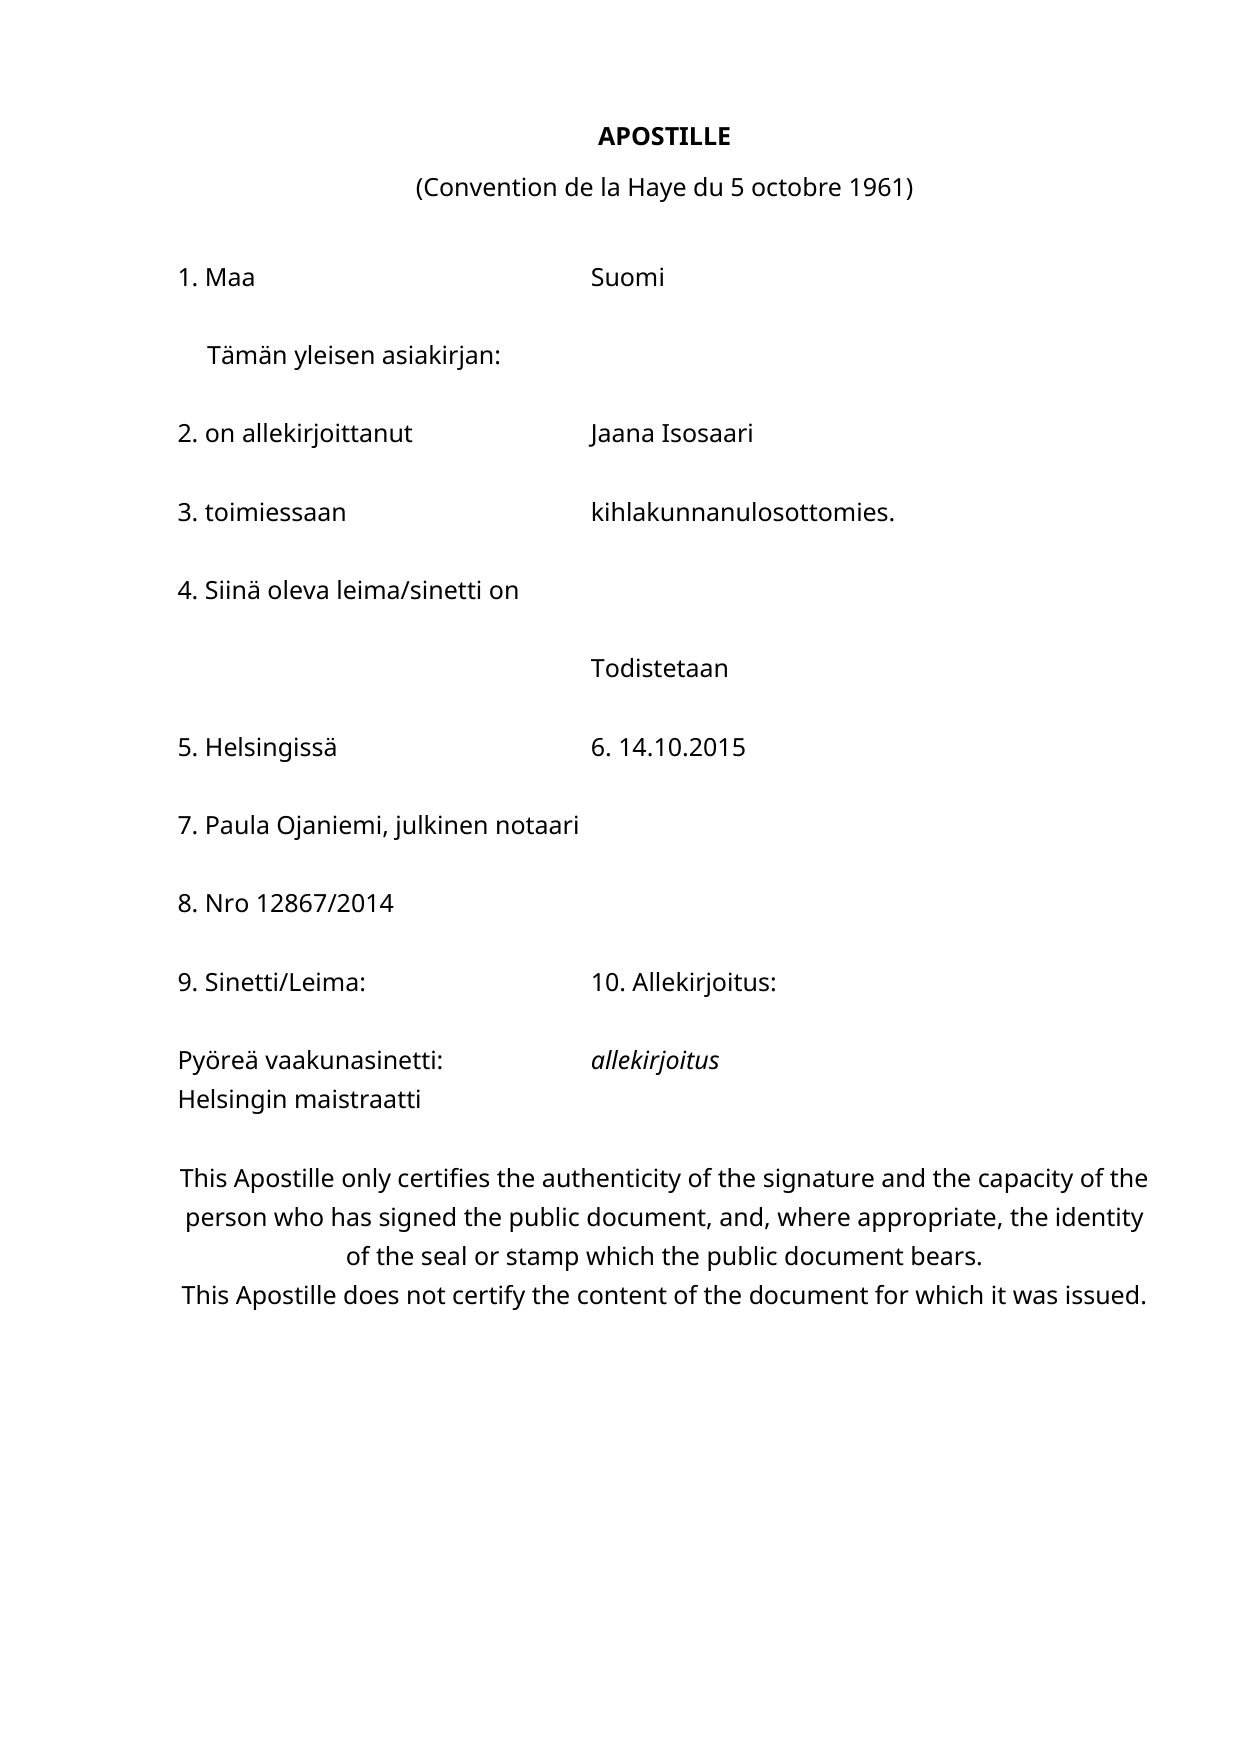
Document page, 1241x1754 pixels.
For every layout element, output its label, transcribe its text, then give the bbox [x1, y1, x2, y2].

text 8. Nro 12867/2014 [177, 886, 1152, 920]
text 9. Sinetti/Leima: 10. Allekirjoitus: [177, 964, 1152, 998]
text Helsingin maistraatti [177, 1082, 1152, 1116]
text 2. on allekirjoittanut Jaana Isosaari [177, 416, 1152, 450]
text (Convention de la Haye du 5 octobre 1961) [177, 169, 1152, 203]
text 3. toimiessaan kihlakunnanulosottomies. [177, 494, 1152, 528]
text APOSTILLE [177, 118, 1152, 152]
text Tämän yleisen asiakirjan: [207, 338, 1152, 372]
text 4. Siinä oleva leima/sinetti on [177, 573, 1152, 607]
text 5. Helsingissä 6. 14.10.2015 [177, 729, 1152, 763]
text This Apostille does not certify the content of the document for which it was issued. [177, 1278, 1152, 1312]
text 1. Maa Suomi [177, 259, 1152, 293]
text 7. Paula Ojaniemi, julkinen notaari [177, 808, 1152, 842]
text This Apostille only certifies the authenticity of the signature and the capacity of the person who has signed the public document, and, where appropriate, the identity of the seal or stamp which the public document bears. [177, 1160, 1152, 1273]
text Pyöreä vaakunasinetti: allekirjoitus [177, 1043, 1152, 1077]
text Todistetaan [177, 651, 1152, 685]
